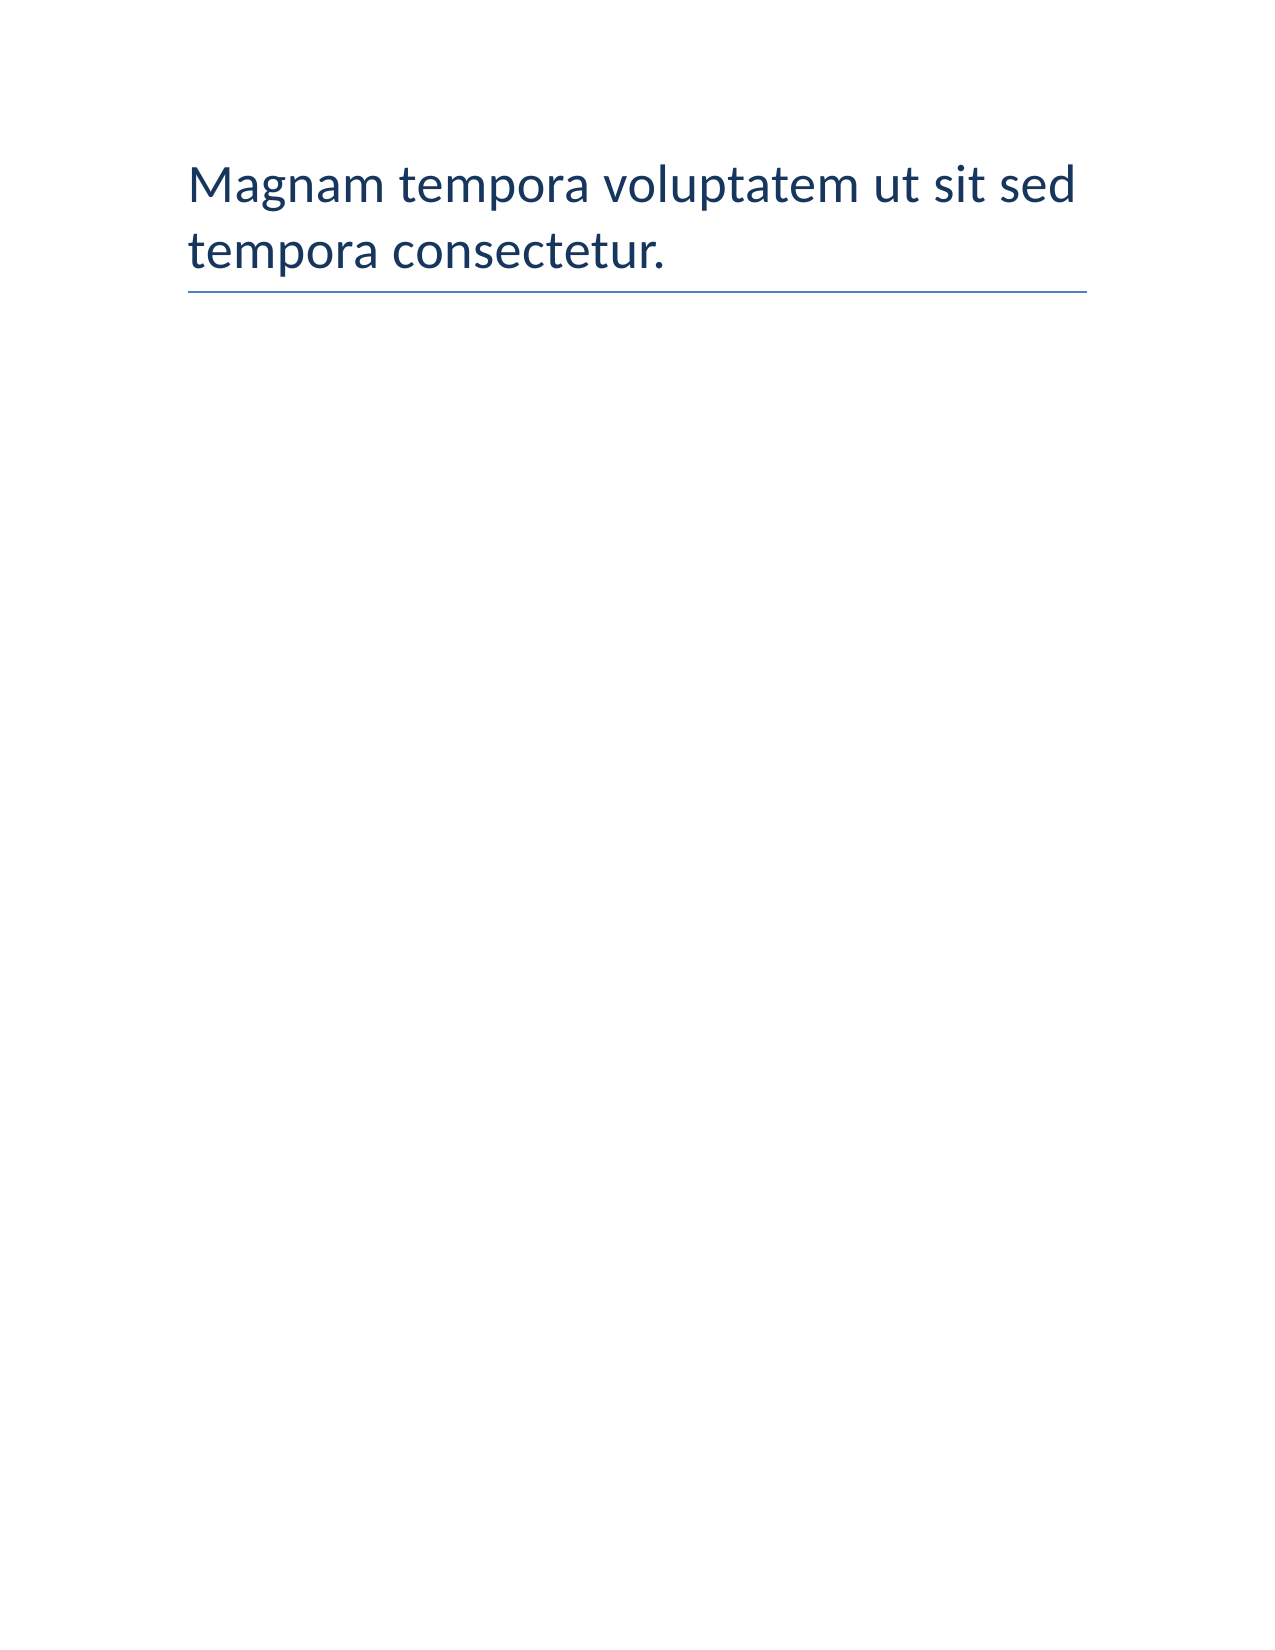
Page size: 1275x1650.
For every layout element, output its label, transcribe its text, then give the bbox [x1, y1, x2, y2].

title Magnam tempora voluptatem ut sit sed tempora consectetur. [187, 150, 1087, 293]
